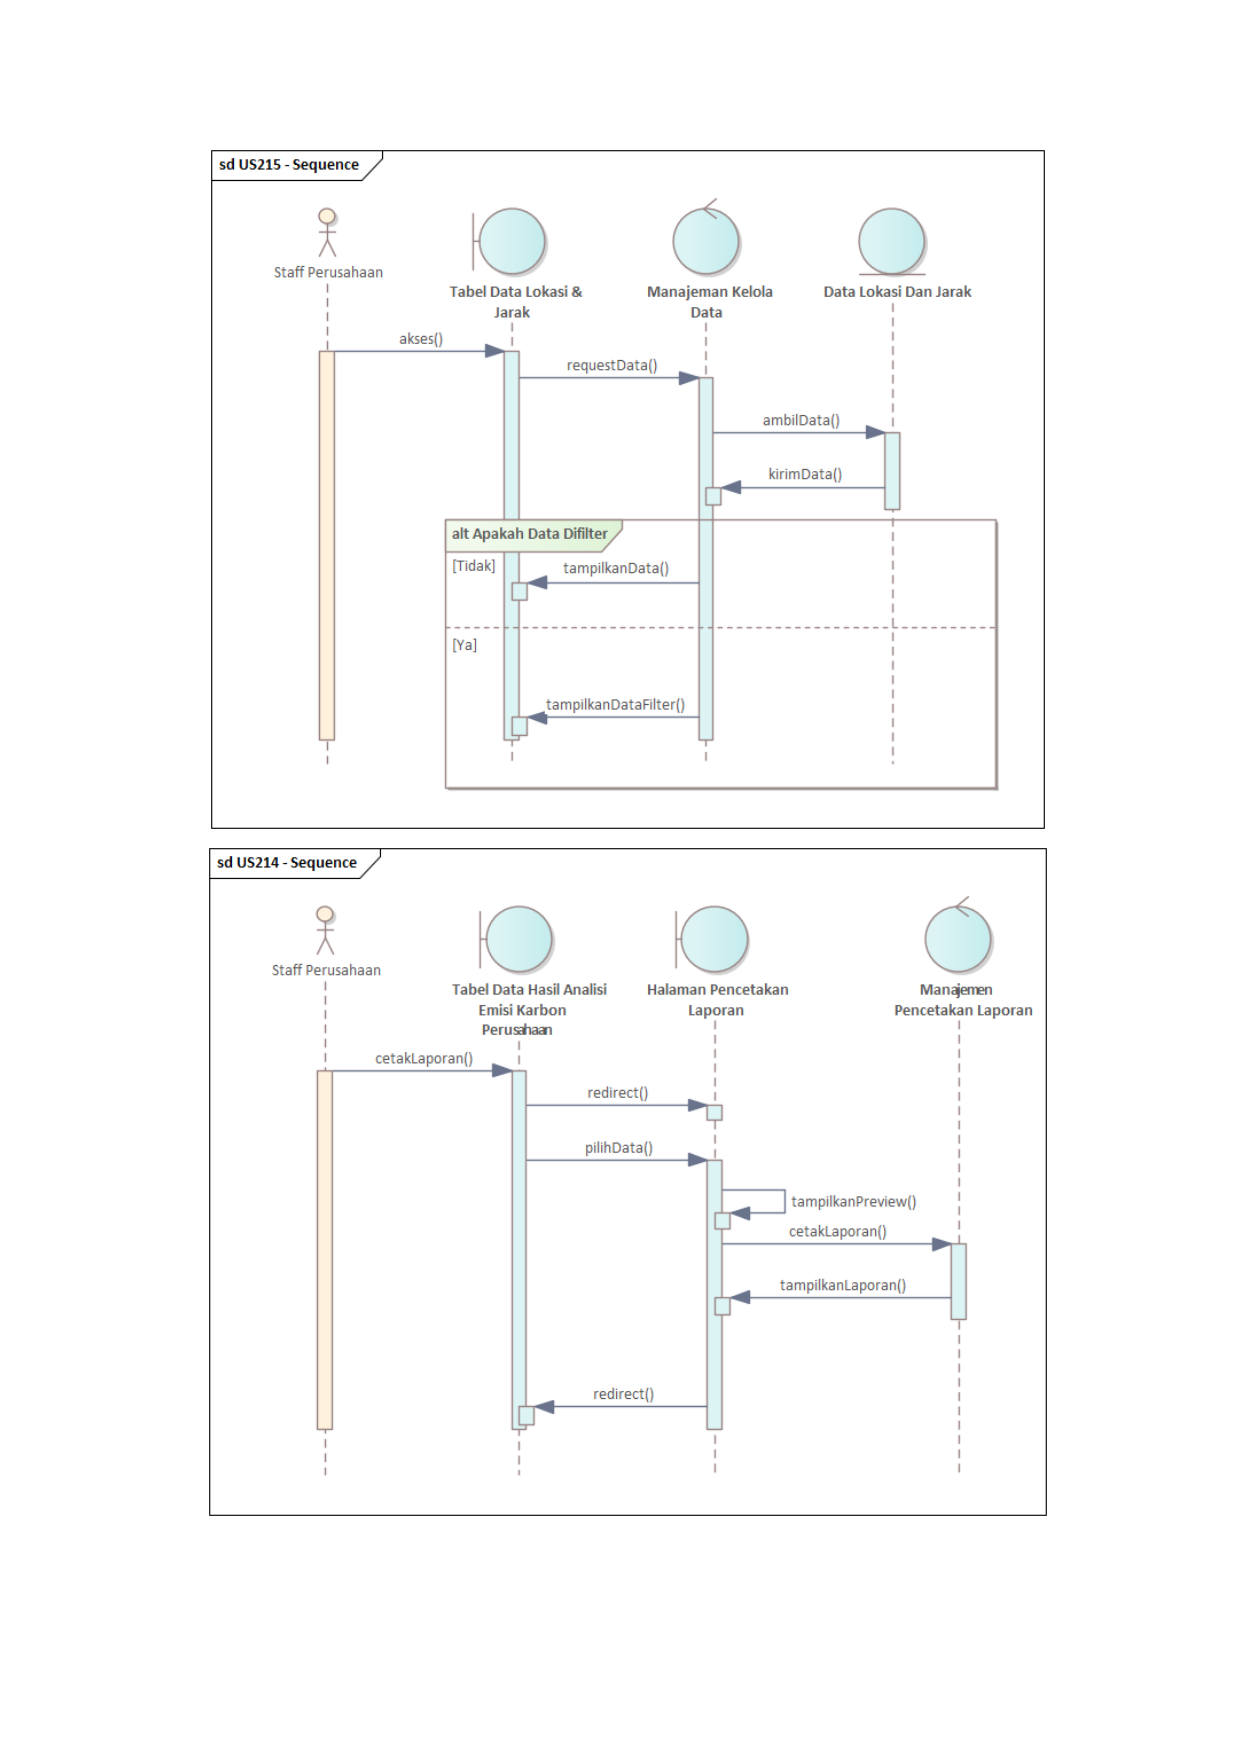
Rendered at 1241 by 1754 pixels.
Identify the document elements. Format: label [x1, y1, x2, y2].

picture [200, 839, 1055, 1524]
picture [202, 141, 1053, 837]
